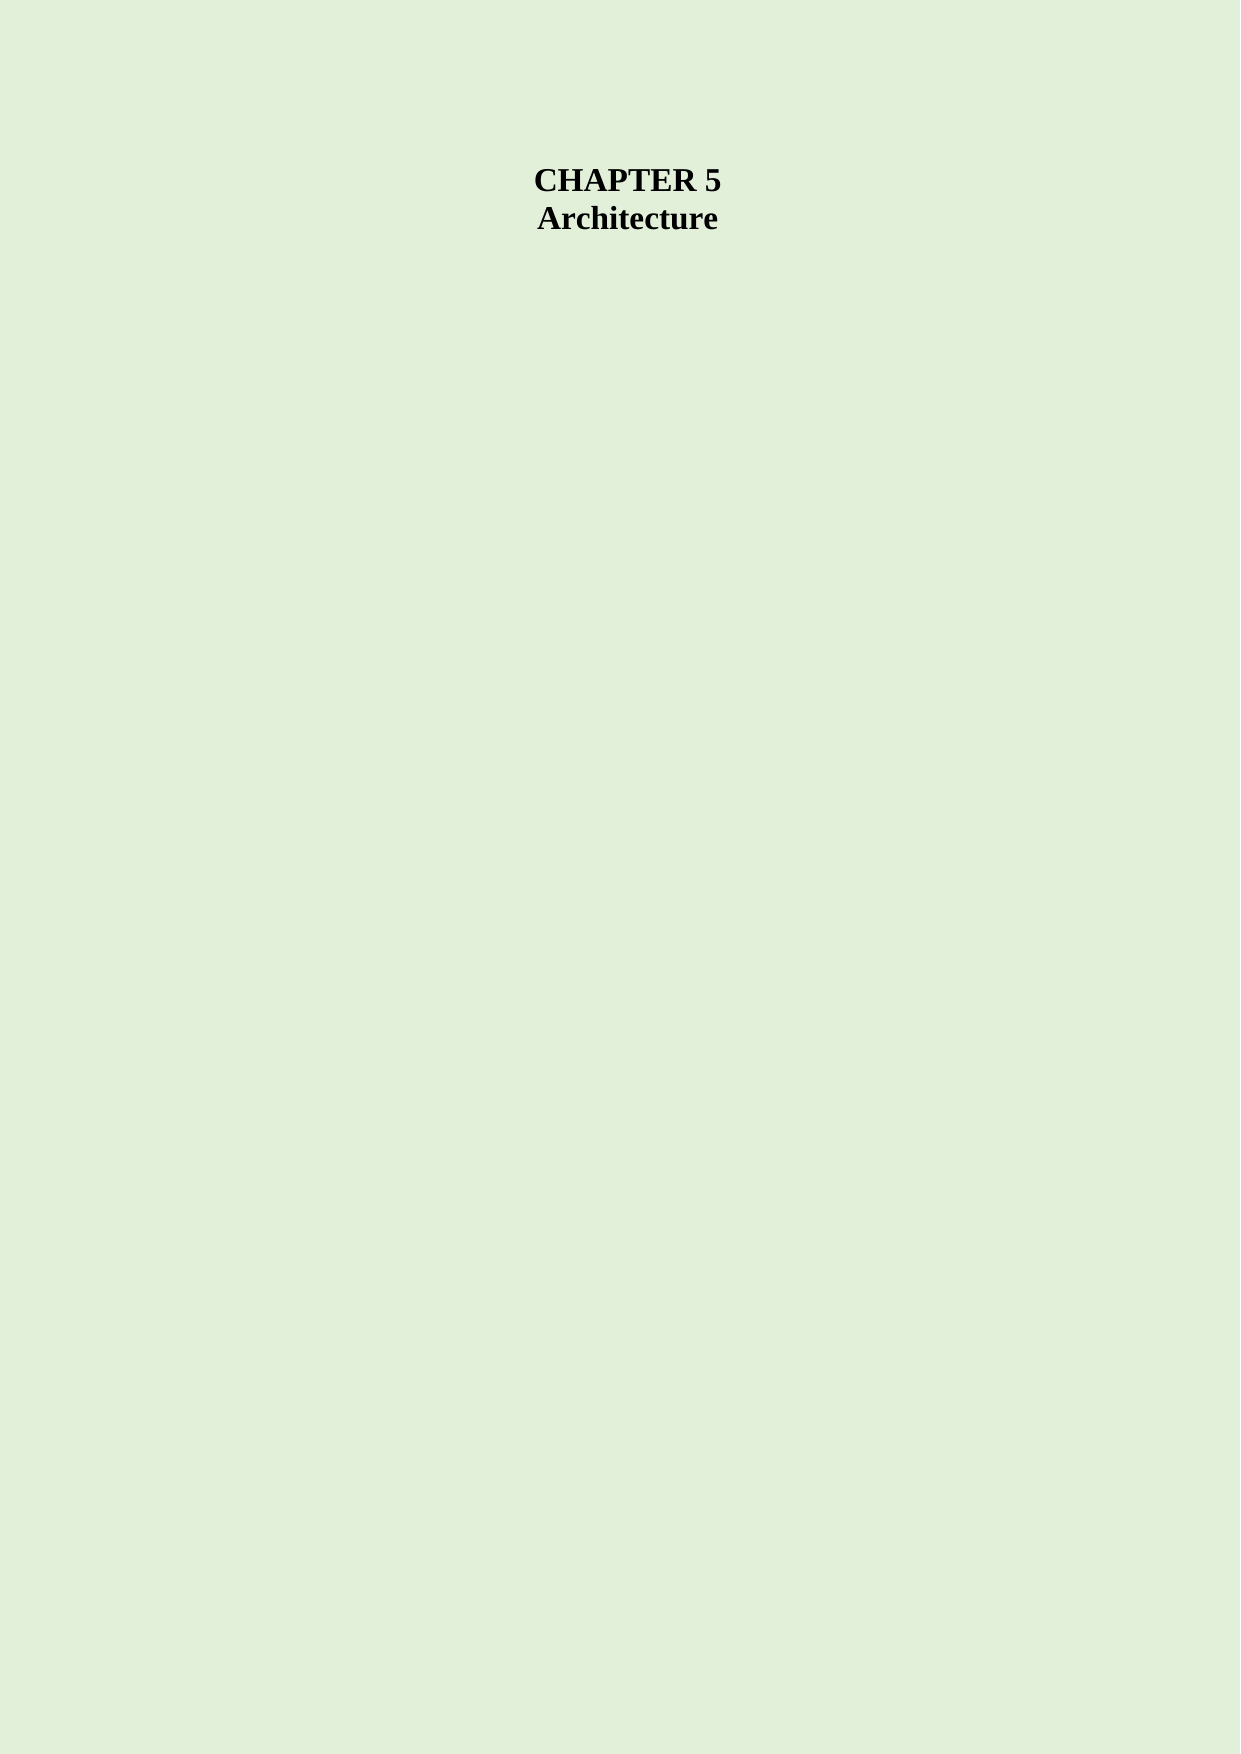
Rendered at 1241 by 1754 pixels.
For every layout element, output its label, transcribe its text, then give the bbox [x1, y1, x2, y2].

text CHAPTER 5 [165, 160, 1090, 198]
text Architecture [165, 198, 1090, 237]
